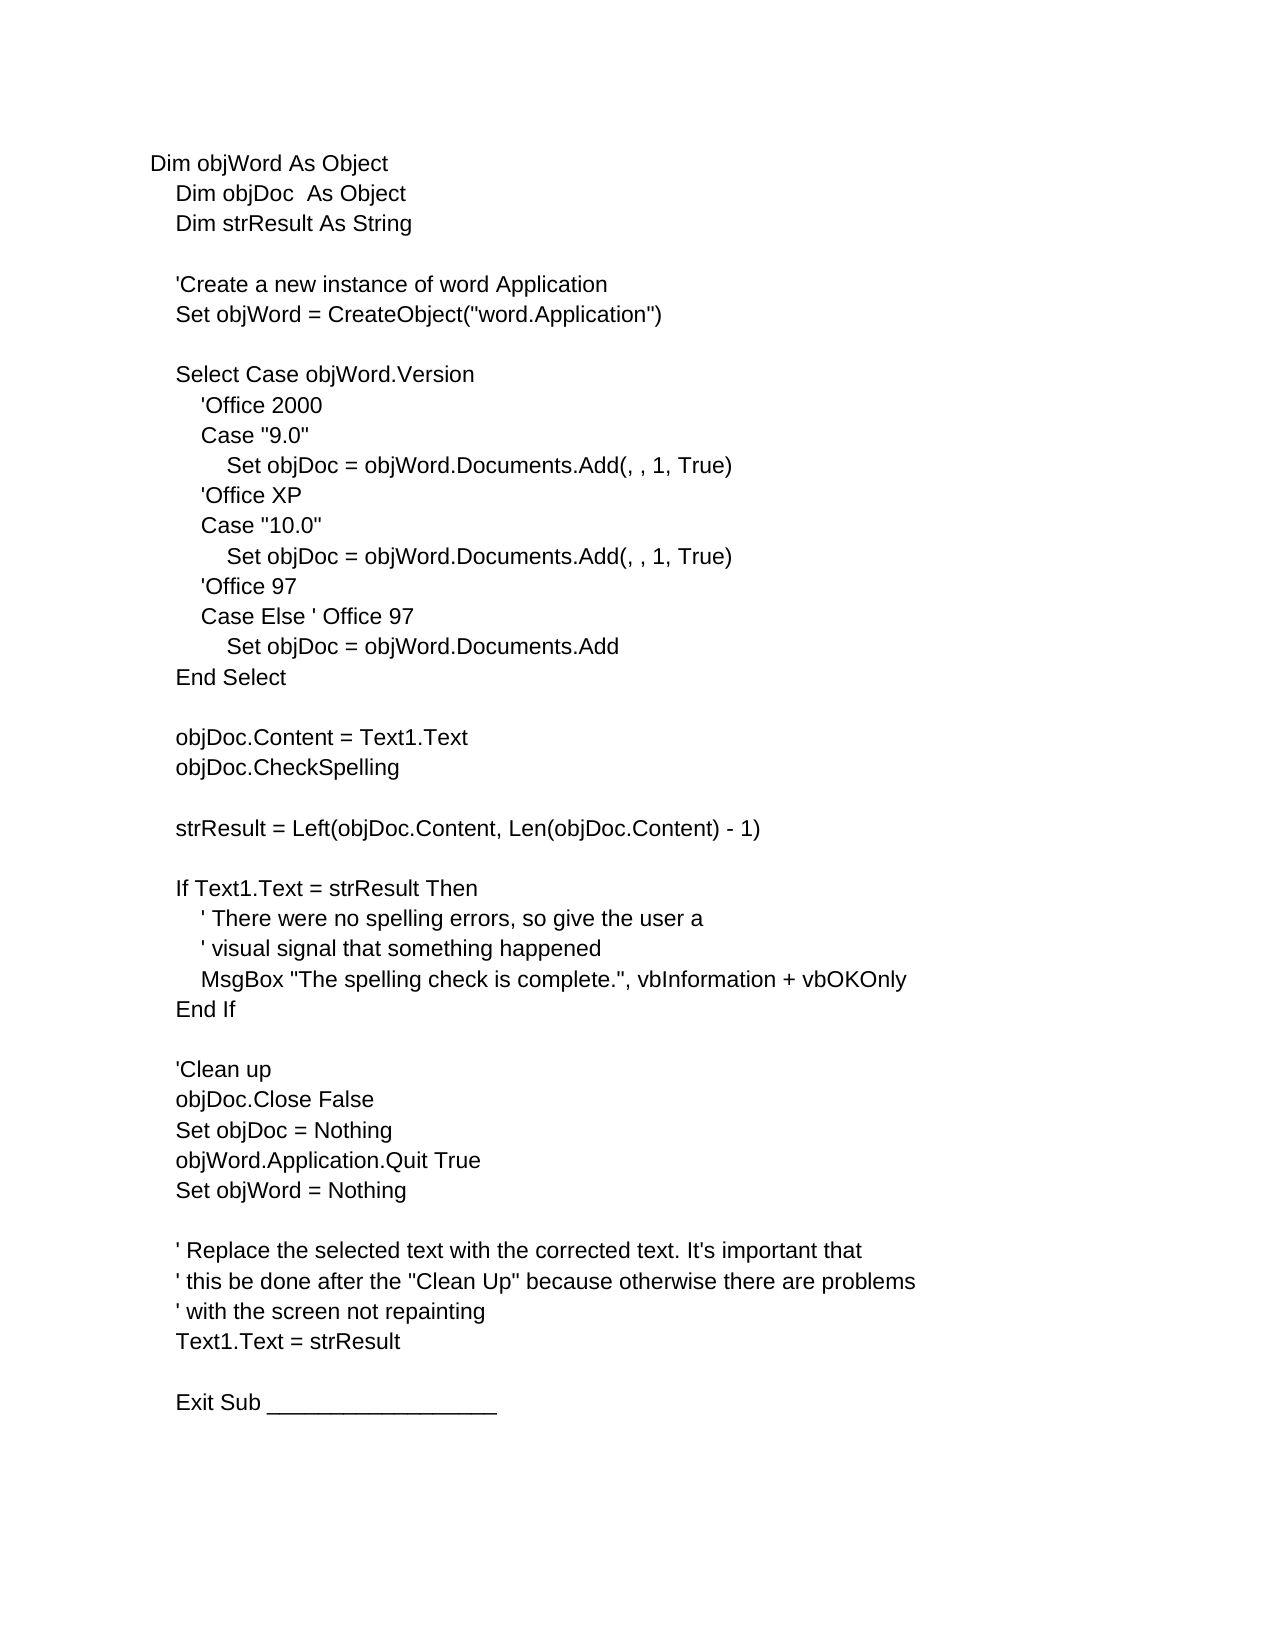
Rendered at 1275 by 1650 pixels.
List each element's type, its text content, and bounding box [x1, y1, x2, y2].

text Exit Sub __________________ [150, 1388, 1125, 1415]
text ' visual signal that something happened [150, 935, 1125, 962]
text Dim objDoc As Object [150, 180, 1125, 207]
text Set objDoc = objWord.Documents.Add(, , 1, True) [150, 452, 1125, 478]
text Set objDoc = objWord.Documents.Add [150, 633, 1125, 660]
text Set objDoc = Nothing [150, 1117, 1125, 1143]
text 'Office 2000 [150, 392, 1125, 418]
text MsgBox "The spelling check is complete.", vbInformation + vbOKOnly [150, 966, 1125, 992]
text Select Case objWord.Version [150, 361, 1125, 388]
text ' this be done after the "Clean Up" because otherwise there are problems [150, 1268, 1125, 1294]
text End If [150, 996, 1125, 1022]
text objDoc.Content = Text1.Text [150, 724, 1125, 750]
text Text1.Text = strResult [150, 1328, 1125, 1354]
text objDoc.Close False [150, 1086, 1125, 1113]
text ' with the screen not repainting [150, 1298, 1125, 1324]
text ' Replace the selected text with the corrected text. It's important that [150, 1237, 1125, 1264]
text Set objWord = Nothing [150, 1177, 1125, 1203]
text If Text1.Text = strResult Then [150, 875, 1125, 901]
text objDoc.CheckSpelling [150, 754, 1125, 781]
text Dim strResult As String [150, 210, 1125, 237]
text 'Office XP [150, 482, 1125, 509]
text Case Else ' Office 97 [150, 603, 1125, 629]
text 'Clean up [150, 1056, 1125, 1083]
text End Select [150, 663, 1125, 690]
text ' There were no spelling errors, so give the user a [150, 905, 1125, 932]
text objWord.Application.Quit True [150, 1147, 1125, 1173]
text Set objWord = CreateObject("word.Application") [150, 301, 1125, 327]
text 'Office 97 [150, 573, 1125, 599]
text Case "9.0" [150, 422, 1125, 448]
text 'Create a new instance of word Application [150, 271, 1125, 297]
text strResult = Left(objDoc.Content, Len(objDoc.Content) - 1) [150, 814, 1125, 841]
text Set objDoc = objWord.Documents.Add(, , 1, True) [150, 543, 1125, 569]
text Dim objWord As Object [150, 150, 1125, 176]
text Case "10.0" [150, 512, 1125, 539]
